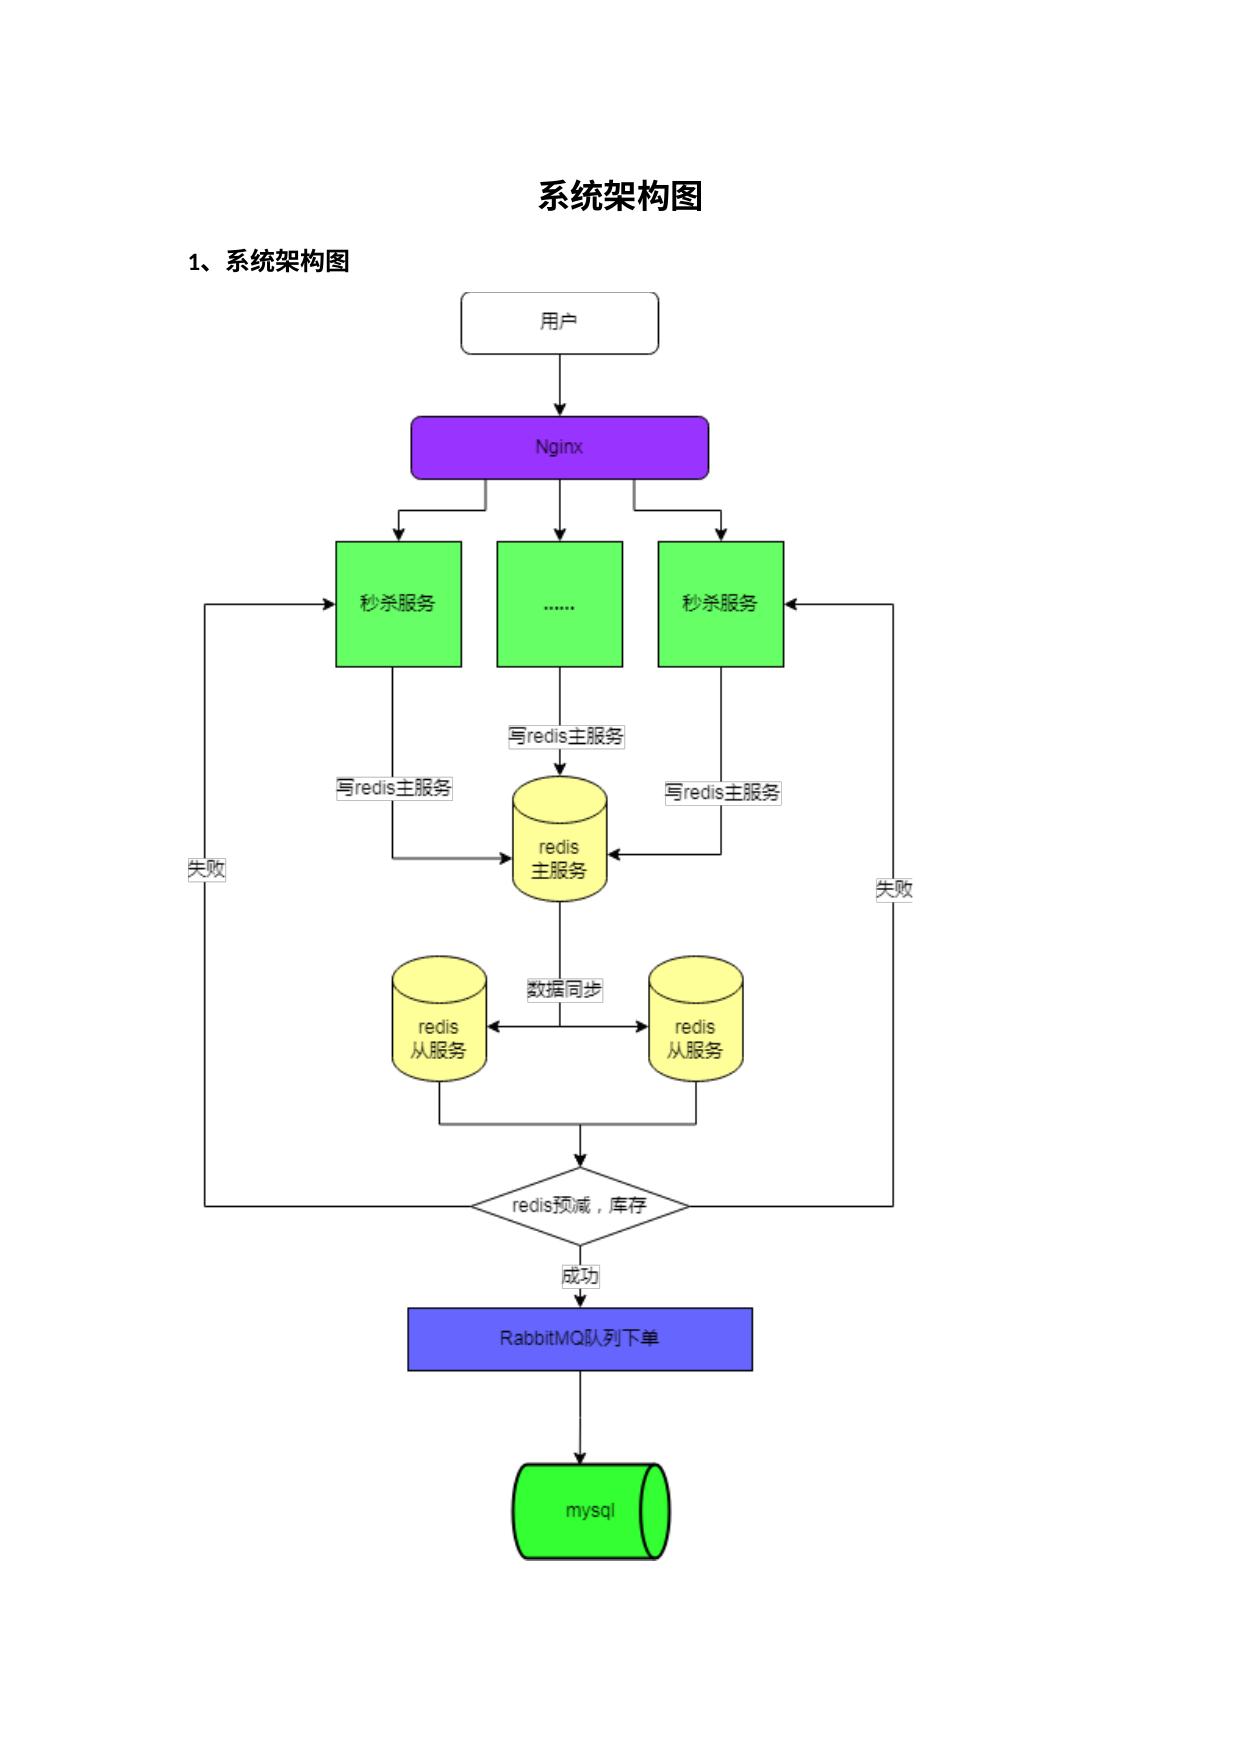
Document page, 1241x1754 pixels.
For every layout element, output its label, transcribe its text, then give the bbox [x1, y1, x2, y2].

list 系统架构图 [187, 227, 1053, 292]
list 系统架构图 [187, 162, 1053, 227]
picture [187, 292, 913, 1561]
